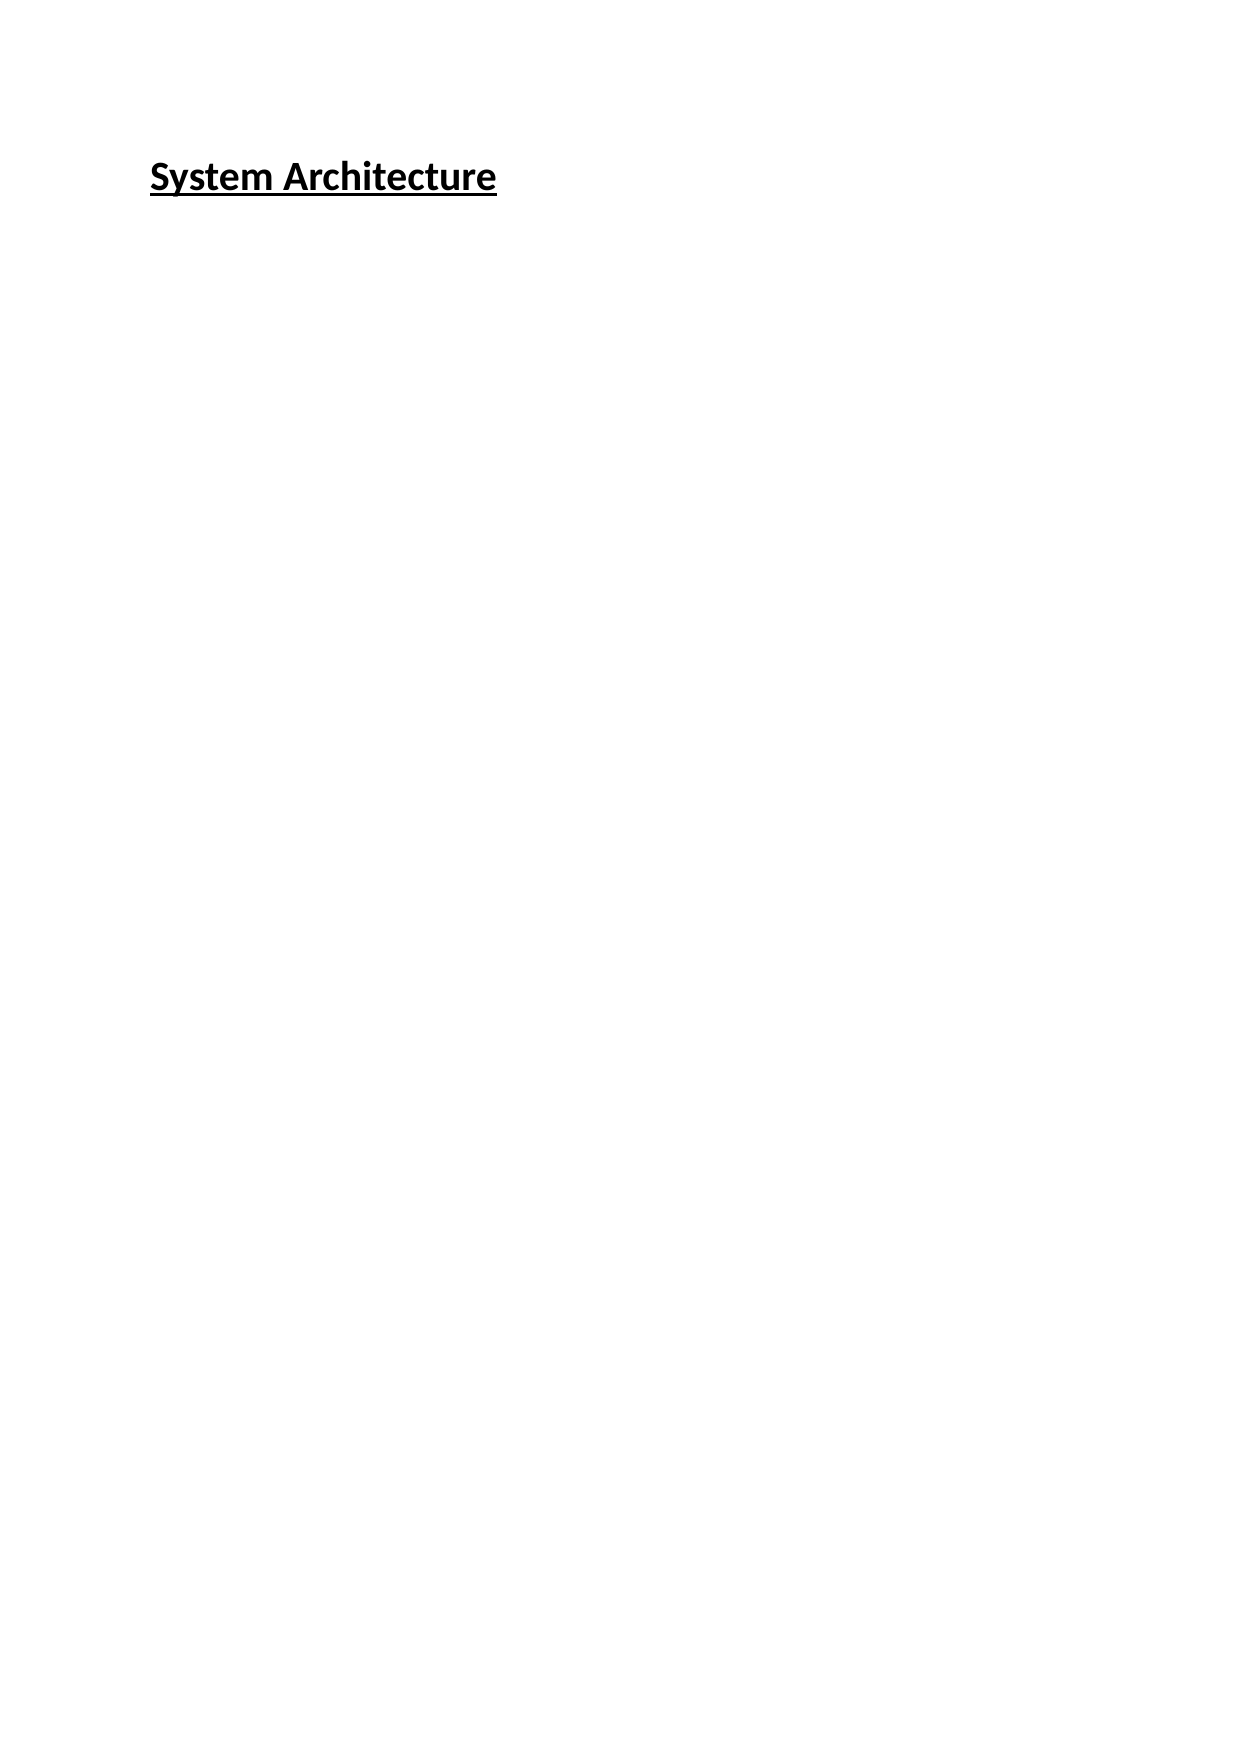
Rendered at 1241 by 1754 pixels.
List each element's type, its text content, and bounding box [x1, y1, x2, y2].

text System Architecture [150, 150, 1090, 201]
